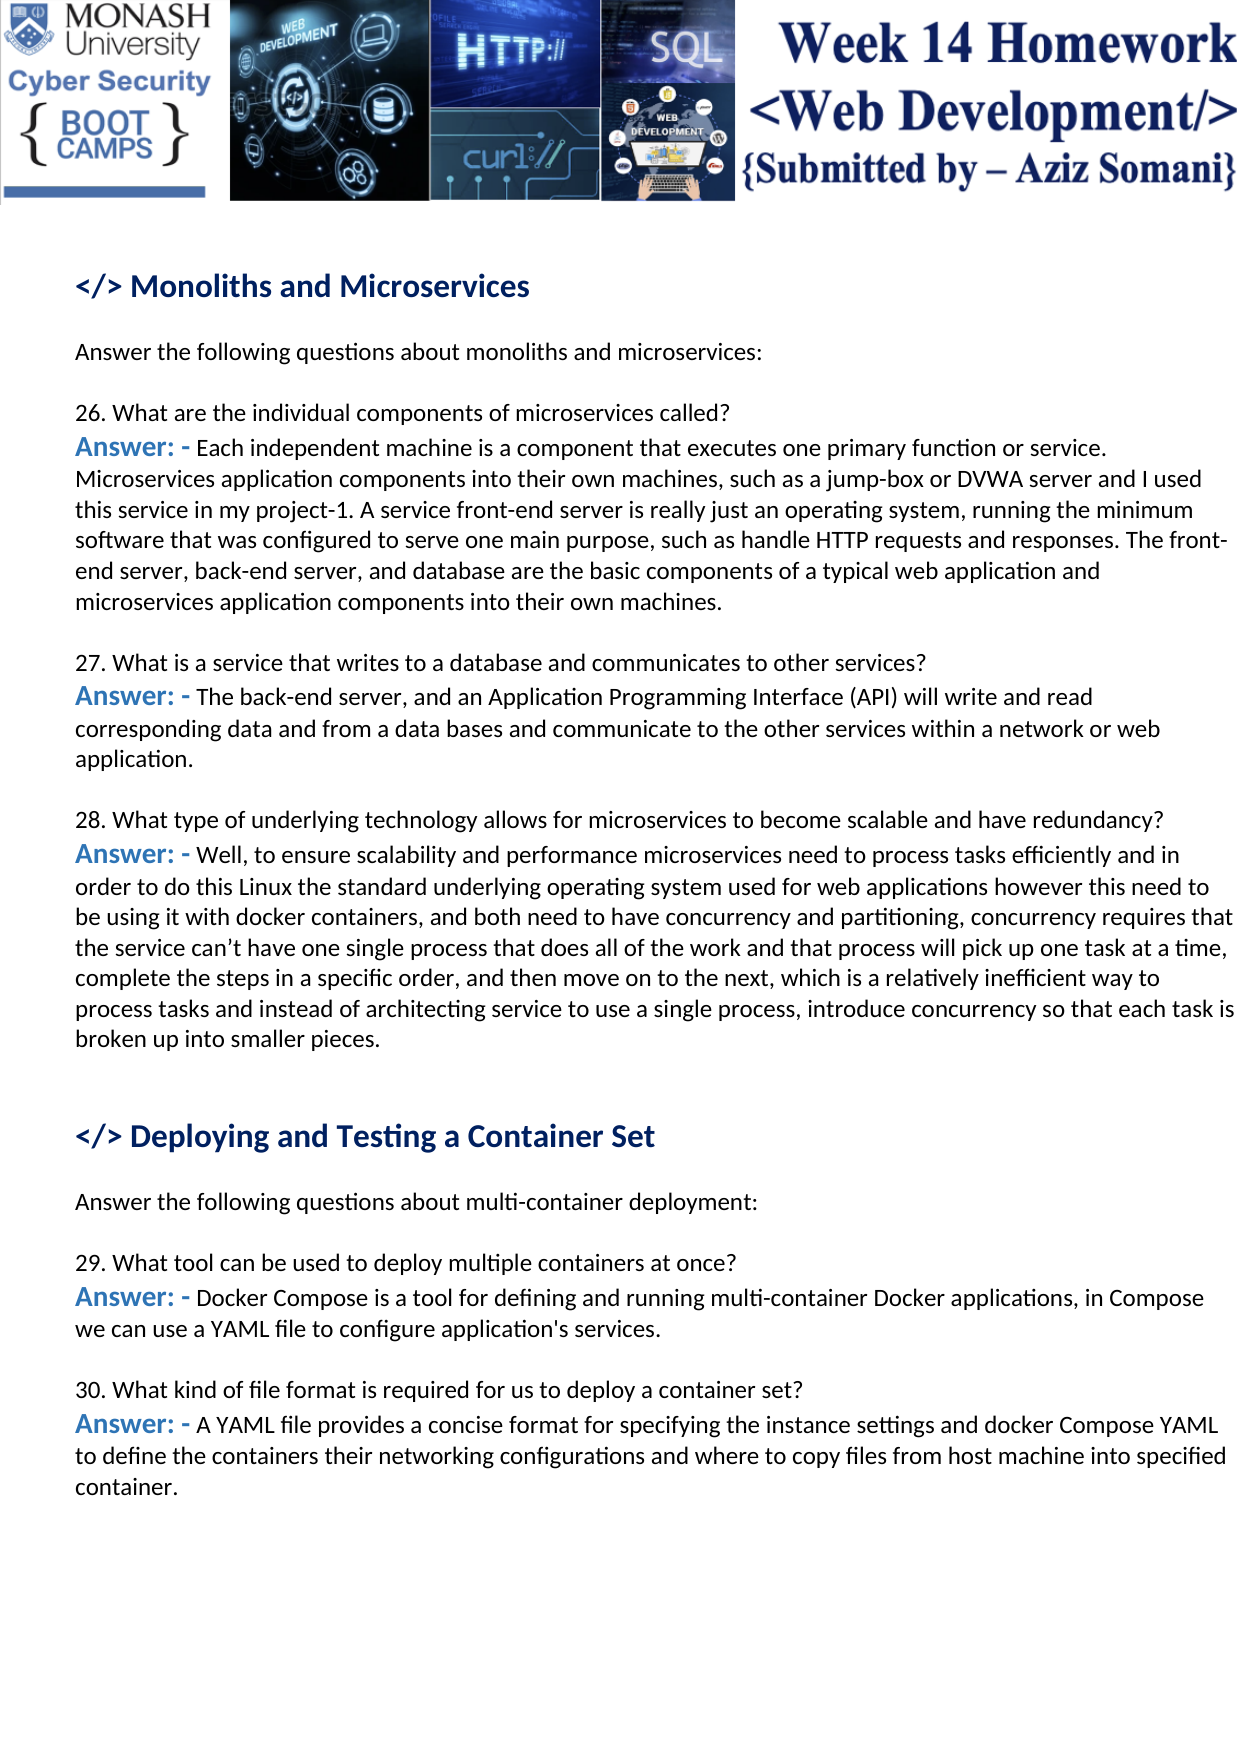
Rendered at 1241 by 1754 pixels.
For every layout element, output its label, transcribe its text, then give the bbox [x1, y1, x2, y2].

text Answer: - A YAML file provides a concise format for specifying the instance settings and docker Compose YAML to define the containers their networking configurations and where to copy files from host machine into specified container. [75, 1405, 1240, 1501]
text Answer: - Well, to ensure scalability and performance microservices need to process tasks efficiently and in order to do this Linux the standard underlying operating system used for web applications however this need to be using it with docker containers, and both need to have concurrency and partitioning, concurrency requires that the service can’t have one single process that does all of the work and that process will pick up one task at a time, complete the steps in a specific order, and then move on to the next, which is a relatively inefficient way to process tasks and instead of architecting service to use a single process, introduce concurrency so that each task is broken up into smaller pieces. [75, 835, 1240, 1054]
text 29. What tool can be used to deploy multiple containers at once? [75, 1247, 1240, 1278]
text Answer: - The back-end server, and an Application Programming Interface (API) will write and read corresponding data and from a data bases and communicate to the other services within a network or web application. [75, 677, 1240, 774]
text 28. What type of underlying technology allows for microservices to become scalable and have redundancy? [75, 804, 1240, 835]
picture [0, 0, 1239, 205]
text 30. What kind of file format is required for us to deploy a container set? [75, 1374, 1240, 1405]
text 27. What is a service that writes to a database and communicates to other services? [75, 647, 1240, 677]
text Answer the following questions about multi-container deployment: [75, 1186, 1240, 1217]
text </> Deploying and Testing a Container Set [75, 1115, 1240, 1156]
text Answer the following questions about monoliths and microservices: [75, 336, 1240, 367]
text Answer: - Each independent machine is a component that executes one primary function or service. Microservices application components into their own machines, such as a jump-box or DVWA server and I used this service in my project-1. A service front-end server is really just an operating system, running the minimum software that was configured to serve one main purpose, such as handle HTTP requests and responses. The front-end server, back-end server, and database are the basic components of a typical web application and microservices application components into their own machines. [75, 428, 1240, 616]
text Answer: - Docker Compose is a tool for defining and running multi-container Docker applications, in Compose we can use a YAML file to configure application's services. [75, 1278, 1240, 1344]
text 26. What are the individual components of microservices called? [75, 397, 1240, 428]
text </> Monoliths and Microservices [75, 265, 1240, 306]
